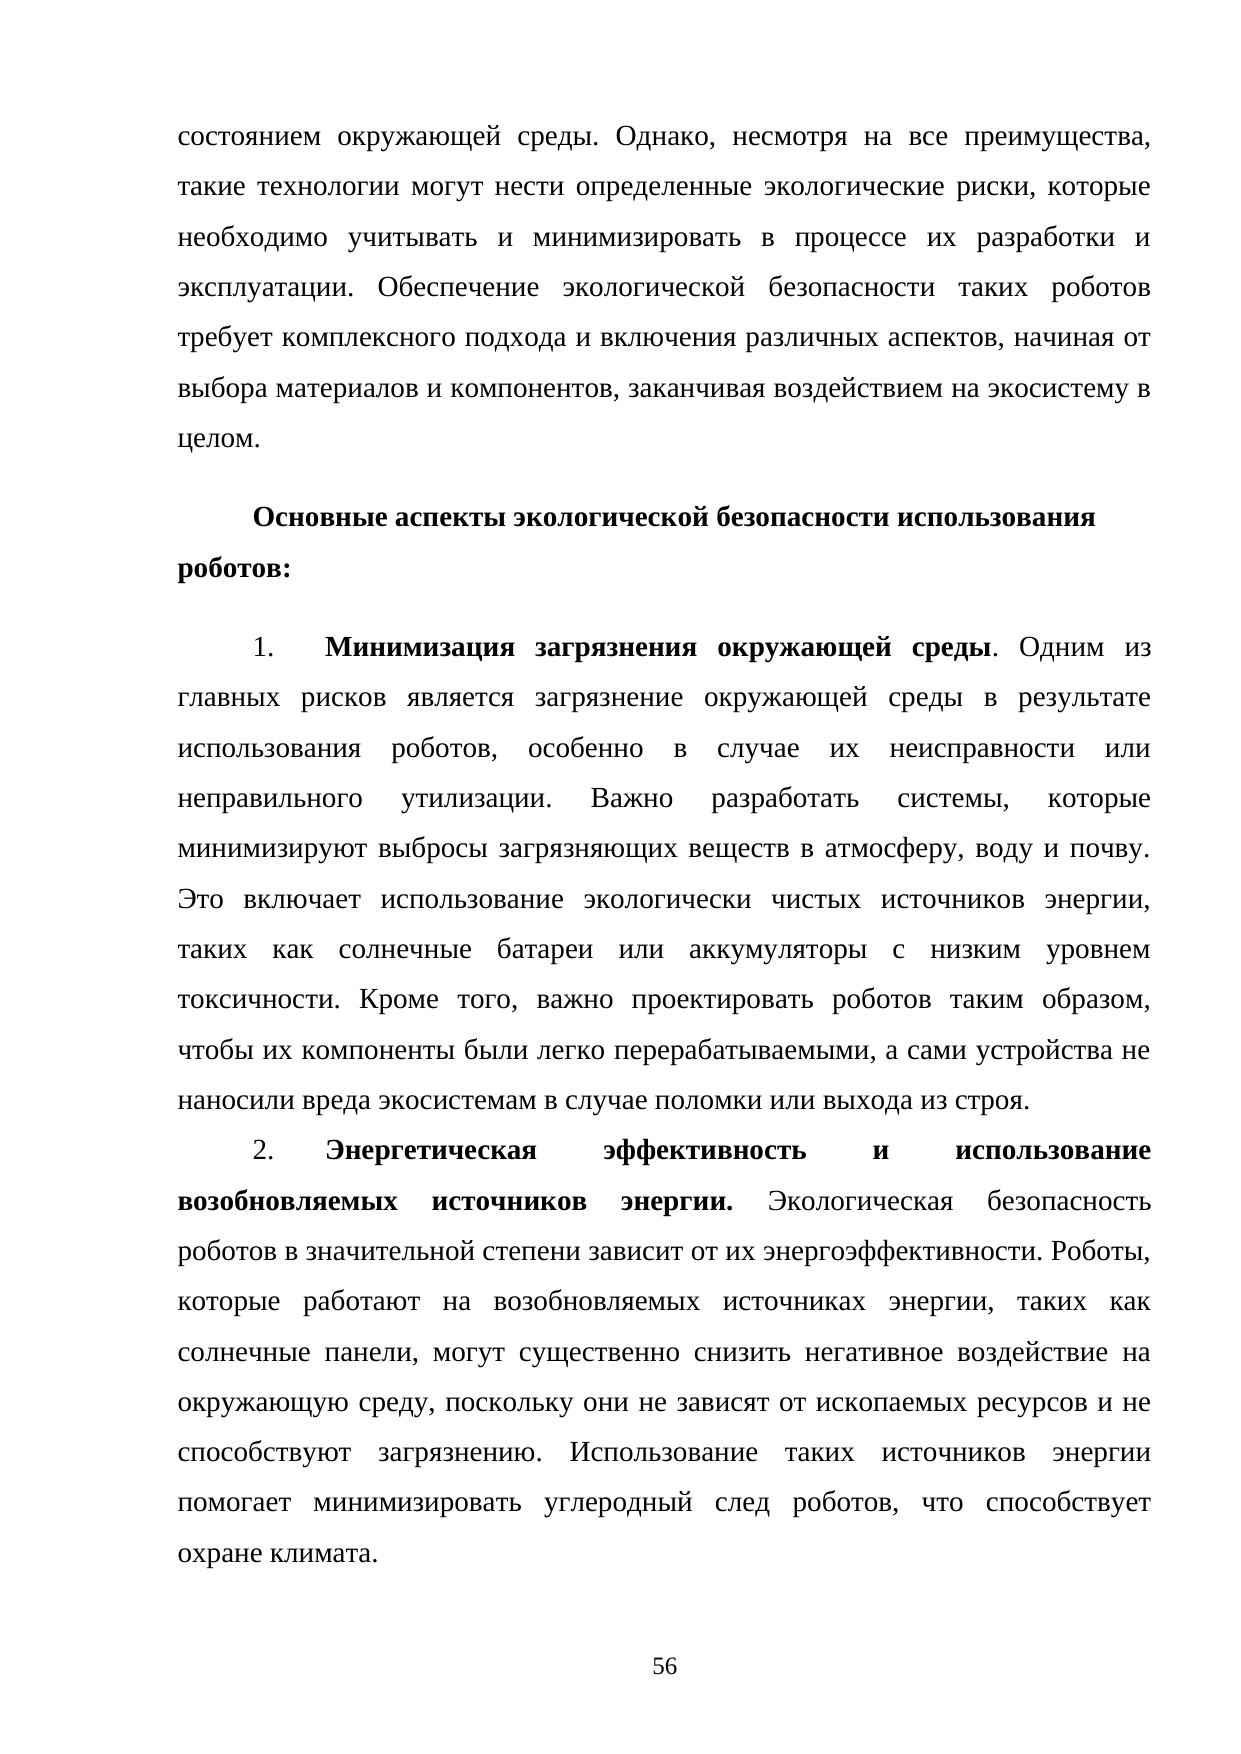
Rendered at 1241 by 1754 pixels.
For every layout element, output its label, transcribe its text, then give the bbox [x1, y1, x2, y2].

text Основные аспекты экологической безопасности использования роботов: [177, 499, 1152, 583]
list Минимизация загрязнения окружающей среды. Одним из главных рисков является загрязнение окружающей среды в результате использования роботов, особенно в случае их неисправности или неправильного утилизации. Важно разработать системы, которые минимизируют выбросы загрязняющих веществ в атмосферу, воду и почву. Это включает использование экологически чистых источников энергии, таких как солнечные батареи или аккумуляторы с низким уровнем токсичности. Кроме того, важно проектировать роботов таким образом, чтобы их компоненты были легко перерабатываемыми, а сами устройства не наносили вреда экосистемам в случае поломки или выхода из строя. [177, 629, 1152, 1116]
list Энергетическая эффективность и использование возобновляемых источников энергии. Экологическая безопасность роботов в значительной степени зависит от их энергоэффективности. Роботы, которые работают на возобновляемых источниках энергии, таких как солнечные панели, могут существенно снизить негативное воздействие на окружающую среду, поскольку они не зависят от ископаемых ресурсов и не способствуют загрязнению. Использование таких источников энергии помогает минимизировать углеродный след роботов, что способствует охране климата. [177, 1132, 1152, 1568]
